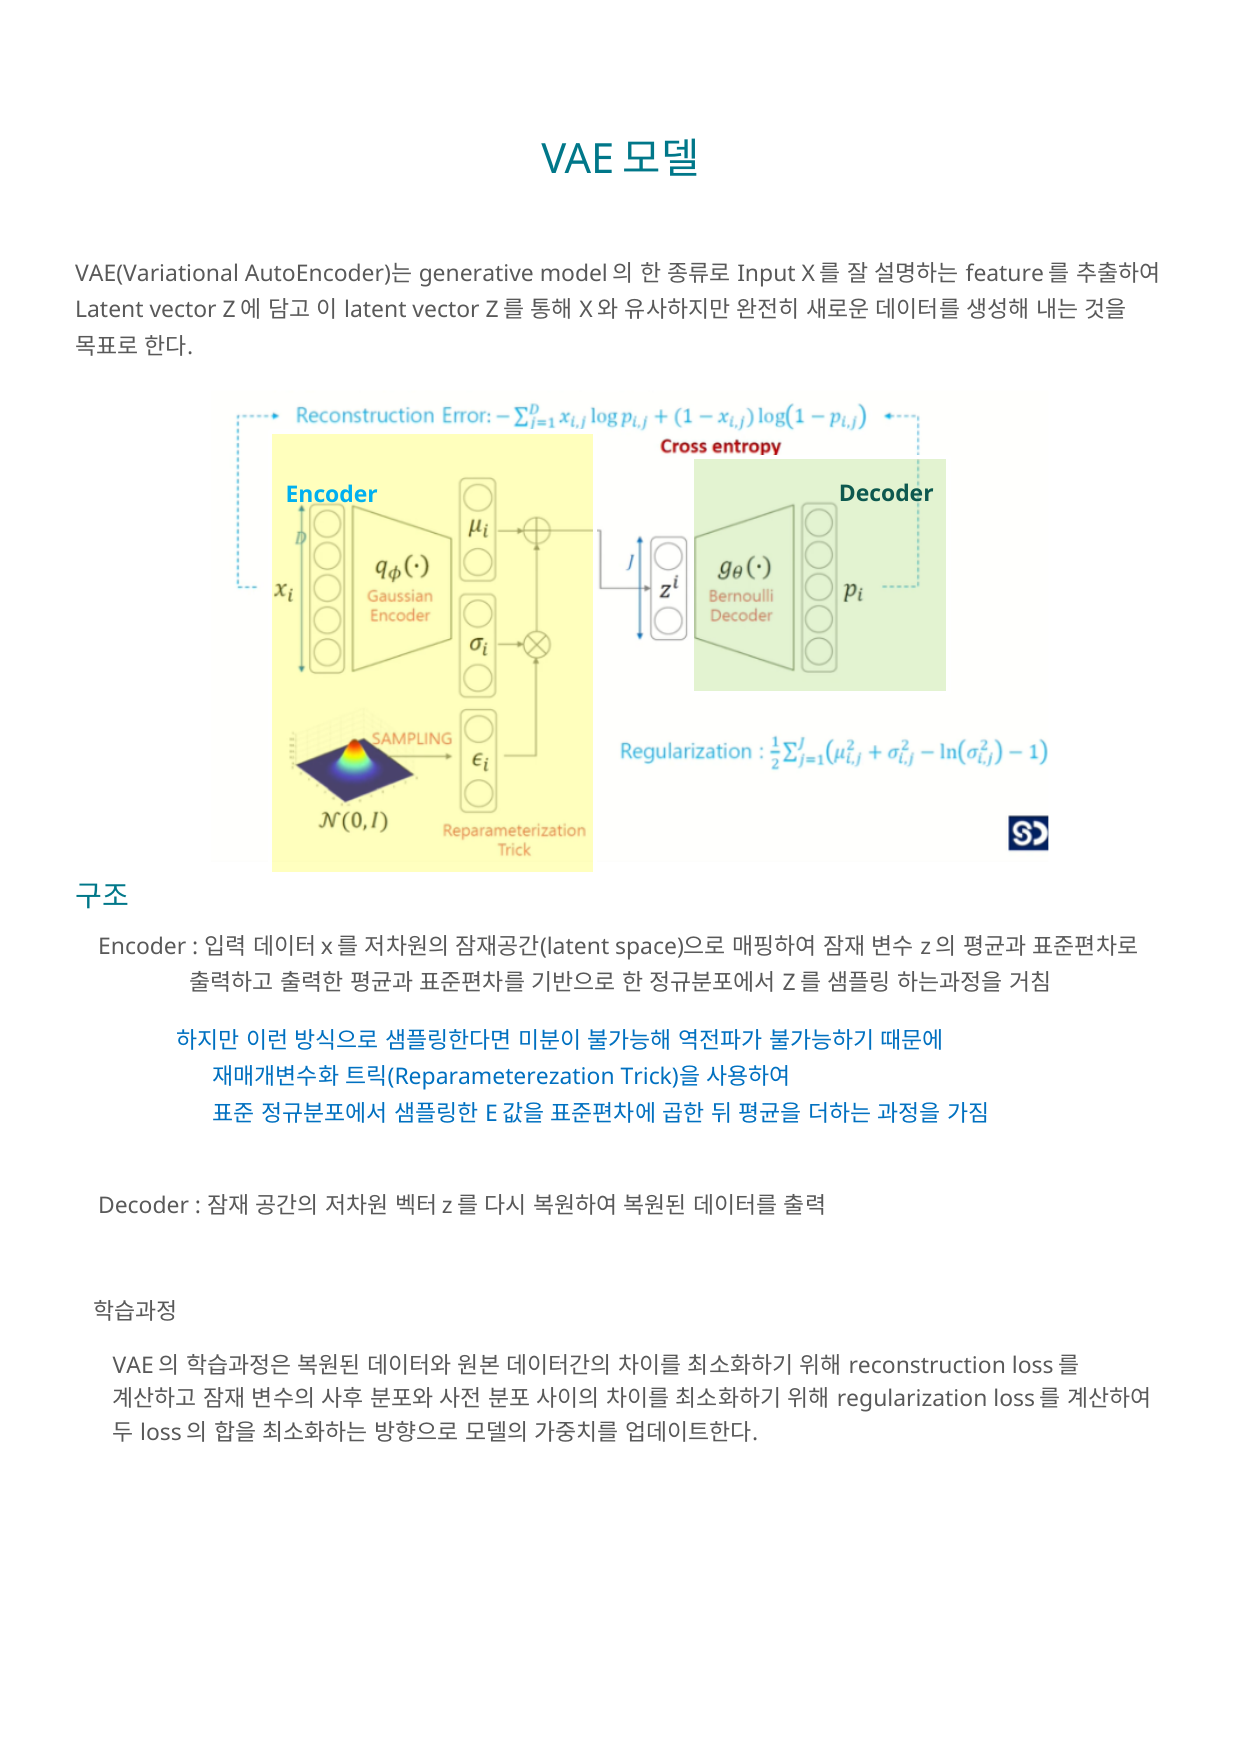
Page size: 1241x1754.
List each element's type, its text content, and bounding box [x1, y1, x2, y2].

text VAE(Variational AutoEncoder)는 generative model의 한 종류로 Input X를 잘 설명하는 feature를 추출하여 Latent vector Z에 담고 이 latent vector Z를 통해 X와 유사하지만 완전히 새로운 데이터를 생성해 내는 것을 목표로 한다. [75, 255, 1165, 361]
picture [211, 386, 1049, 862]
list 학습과정 [75, 1293, 1165, 1326]
list Decoder : 잠재 공간의 저차원 벡터z를 다시 복원하여 복원된 데이터를 출력 [75, 1187, 1165, 1220]
list 하지만 이런 방식으로 샘플링한다면 미분이 불가능해 역전파가 불가능하기 때문에 재매개변수화 트릭(Reparameterezation Trick)을 사용하여 표준 정규분포에서 샘플링한 E값을 표준편차에 곱한 뒤 평균을 더하는 과정을 가짐 [75, 1022, 1165, 1128]
subtitle 구조 [75, 873, 1165, 915]
list VAE의 학습과정은 복원된 데이터와 원본 데이터간의 차이를 최소화하기 위해 reconstruction loss를 계산하고 잠재 변수의 사후 분포와 사전 분포 사이의 차이를 최소화하기 위해 regularization loss를 계산하여 두 loss의 합을 최소화하는 방향으로 모델의 가중치를 업데이트한다. [112, 1347, 1165, 1447]
text Encoder : 입력 데이터x를 저차원의 잠재공간(latent space)으로 매핑하여 잠재 변수 z의 평균과 표준편차로 출력하고 출력한 평균과 표준편차를 기반으로 한 정규분포에서 Z를 샘플링 하는과정을 거침 [98, 928, 1165, 998]
title VAE모델 [75, 125, 1165, 186]
